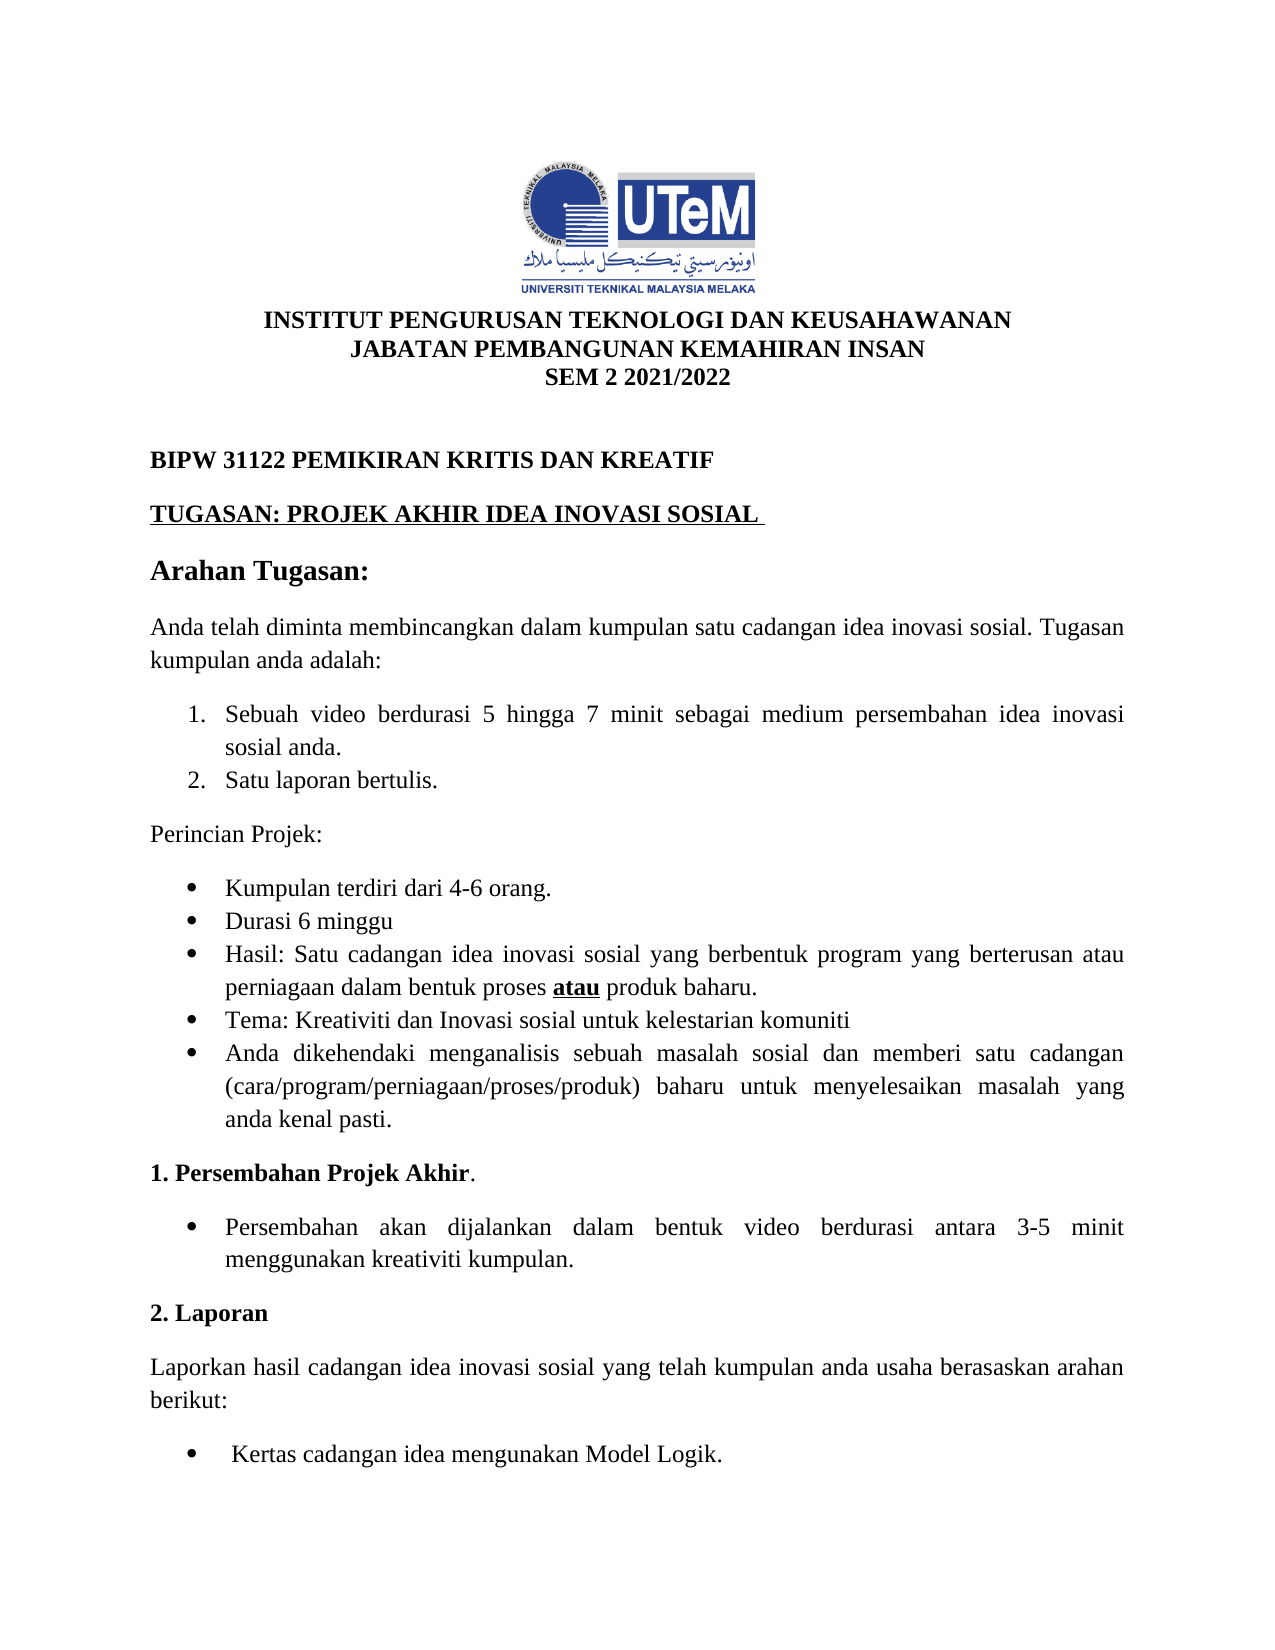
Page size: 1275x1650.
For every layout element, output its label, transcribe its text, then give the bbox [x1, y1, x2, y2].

text JABATAN PEMBANGUNAN KEMAHIRAN INSAN [150, 334, 1125, 362]
list Hasil: Satu cadangan idea inovasi sosial yang berbentuk program yang berterusan atau perniagaan dalam bentuk proses atau produk baharu. [187, 939, 1125, 1001]
text Perincian Projek: [150, 819, 1125, 848]
list Kertas cadangan idea mengunakan Model Logik. [187, 1439, 1125, 1468]
list Anda dikehendaki menganalisis sebuah masalah sosial dan memberi satu cadangan (cara/program/perniagaan/proses/produk) baharu untuk menyelesaikan masalah yang anda kenal pasti. [187, 1038, 1125, 1133]
text SEM 2 2021/2022 [150, 362, 1125, 391]
list Persembahan akan dijalankan dalam bentuk video berdurasi antara 3-5 minit menggunakan kreativiti kumpulan. [187, 1212, 1125, 1273]
text Anda telah diminta membincangkan dalam kumpulan satu cadangan idea inovasi sosial. Tugasan kumpulan anda adalah: [150, 612, 1125, 674]
list Kumpulan terdiri dari 4-6 orang. [187, 873, 1125, 901]
text Arahan Tugasan: [150, 553, 1125, 586]
list Durasi 6 minggu [187, 906, 1125, 934]
picture [502, 150, 773, 305]
text 1. Persembahan Projek Akhir. [150, 1158, 1125, 1186]
text INSTITUT PENGURUSAN TEKNOLOGI DAN KEUSAHAWANAN [150, 305, 1125, 334]
list Tema: Kreativiti dan Inovasi sosial untuk kelestarian komuniti [187, 1005, 1125, 1033]
list Satu laporan bertulis. [187, 765, 1125, 794]
text Laporkan hasil cadangan idea inovasi sosial yang telah kumpulan anda usaha berasaskan arahan berikut: [150, 1352, 1125, 1414]
text BIPW 31122 PEMIKIRAN KRITIS DAN KREATIF [150, 445, 1125, 474]
list Sebuah video berdurasi 5 hingga 7 minit sebagai medium persembahan idea inovasi sosial anda. [187, 699, 1125, 761]
text TUGASAN: PROJEK AKHIR IDEA INOVASI SOSIAL [150, 499, 1125, 528]
text 2. Laporan [150, 1298, 1125, 1327]
